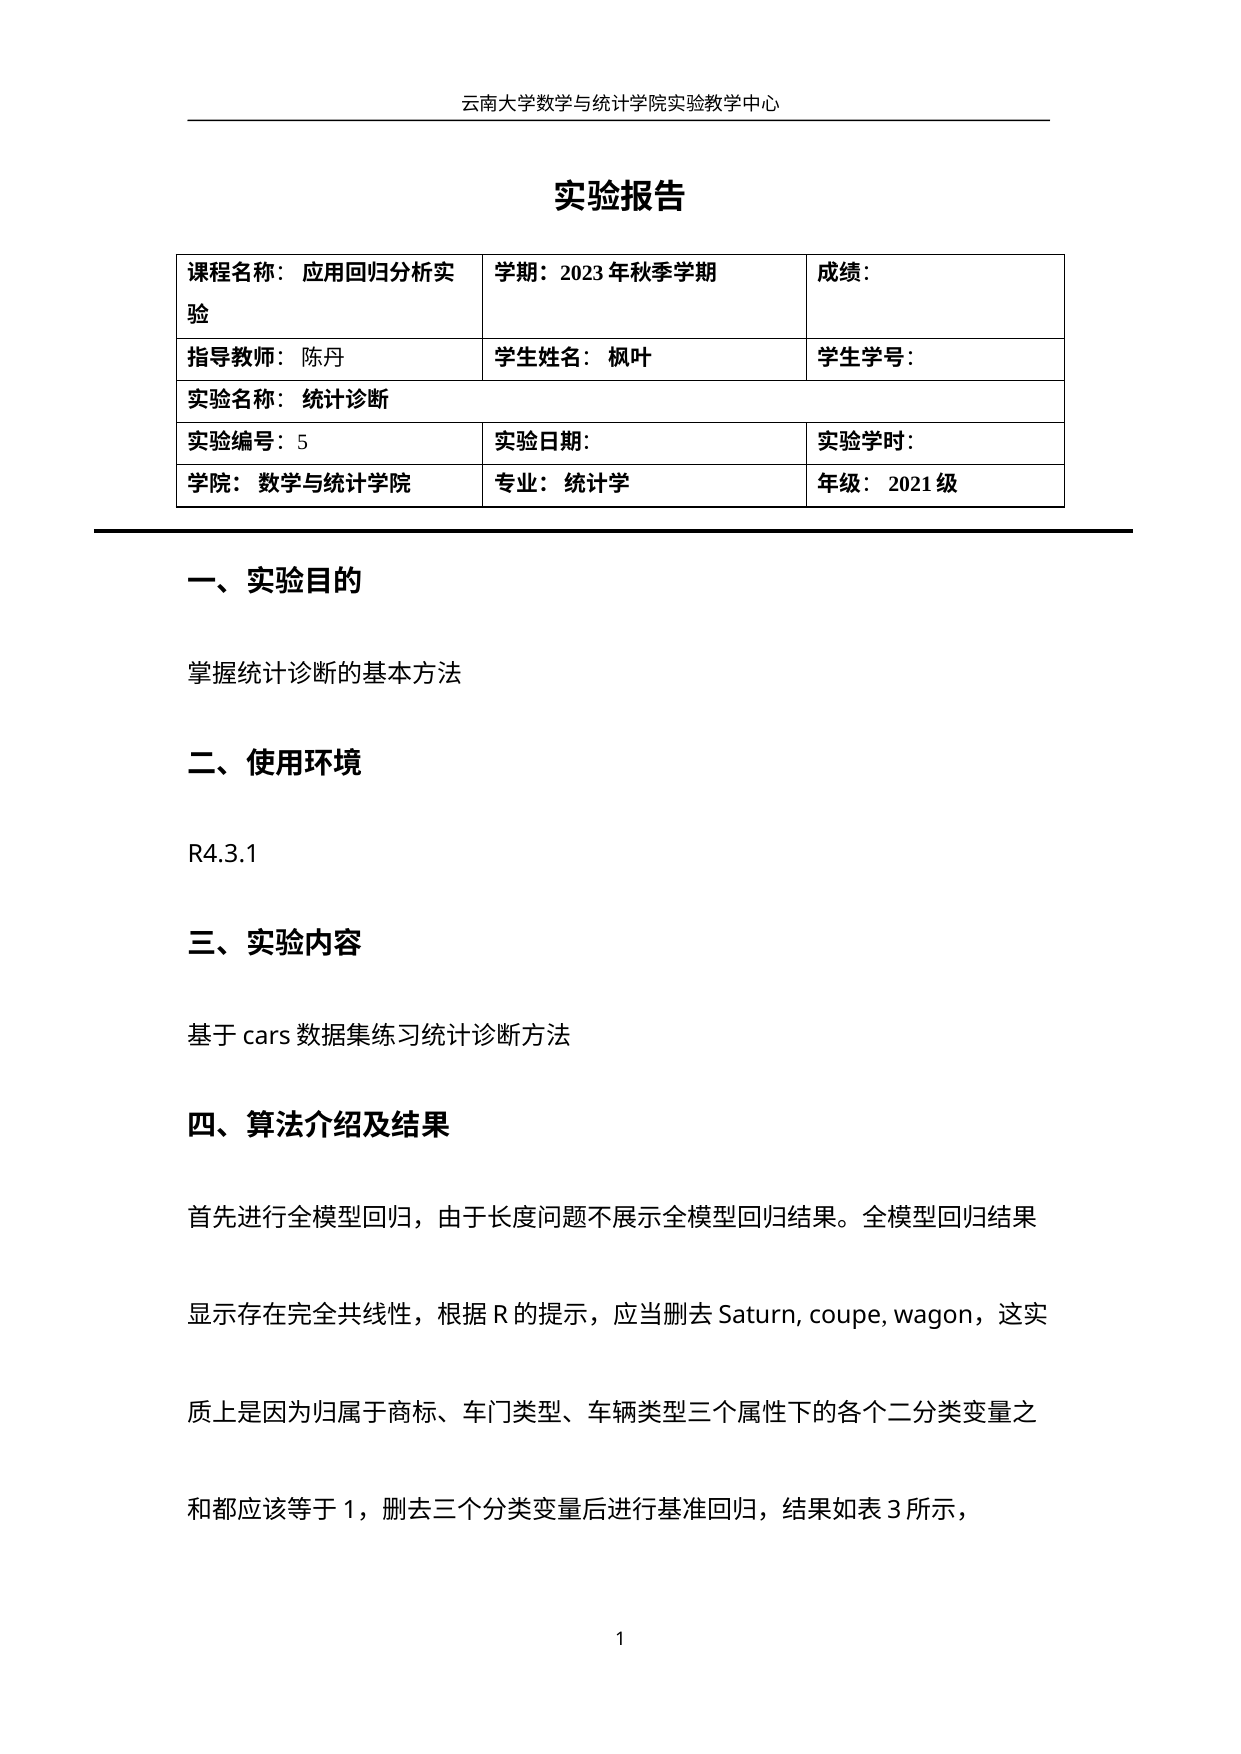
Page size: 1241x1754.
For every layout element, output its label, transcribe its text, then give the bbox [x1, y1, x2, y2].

table_cell 学生学号： [807, 339, 1064, 380]
text 二、使用环境 [187, 728, 1053, 793]
table_header 学期：2023年秋季学期 [483, 255, 806, 338]
table_header 课程名称： 应用回归分析实验 [177, 255, 482, 338]
table_cell 学生姓名： 枫叶 [483, 339, 806, 380]
text 实验报告 [187, 162, 1053, 227]
text 一、实验目的 [187, 546, 1053, 611]
table_cell 专业： 统计学 [483, 465, 806, 506]
text R4.3.1 [187, 820, 1053, 885]
table_cell 年级： 2021级 [807, 465, 1064, 506]
table_cell 实验名称： 统计诊断 [177, 381, 1064, 422]
table_cell 实验编号：5 [177, 423, 482, 464]
text 掌握统计诊断的基本方法 [187, 639, 1053, 704]
text 三、实验内容 [187, 909, 1053, 974]
text 基于cars数据集练习统计诊断方法 [187, 1001, 1053, 1066]
table_cell 实验学时： [807, 423, 1064, 464]
table_cell 指导教师： 陈丹 [177, 339, 482, 380]
table_cell 学院： 数学与统计学院 [177, 465, 482, 506]
table_cell 实验日期： [483, 423, 806, 464]
text 首先进行全模型回归，由于长度问题不展示全模型回归结果。全模型回归结果显示存在完全共线性，根据R的提示，应当删去Saturn, coupe, wagon，这实质上是因为归属于商标、车门类型、车辆类型三个属性下的各个二分类变量之和都应该等于1，删去三个分类变量后进行基准回归，结果如表3所示， [187, 1183, 1053, 1540]
list 算法介绍及结果 [187, 1090, 1053, 1155]
table_header 成绩： [807, 255, 1064, 338]
